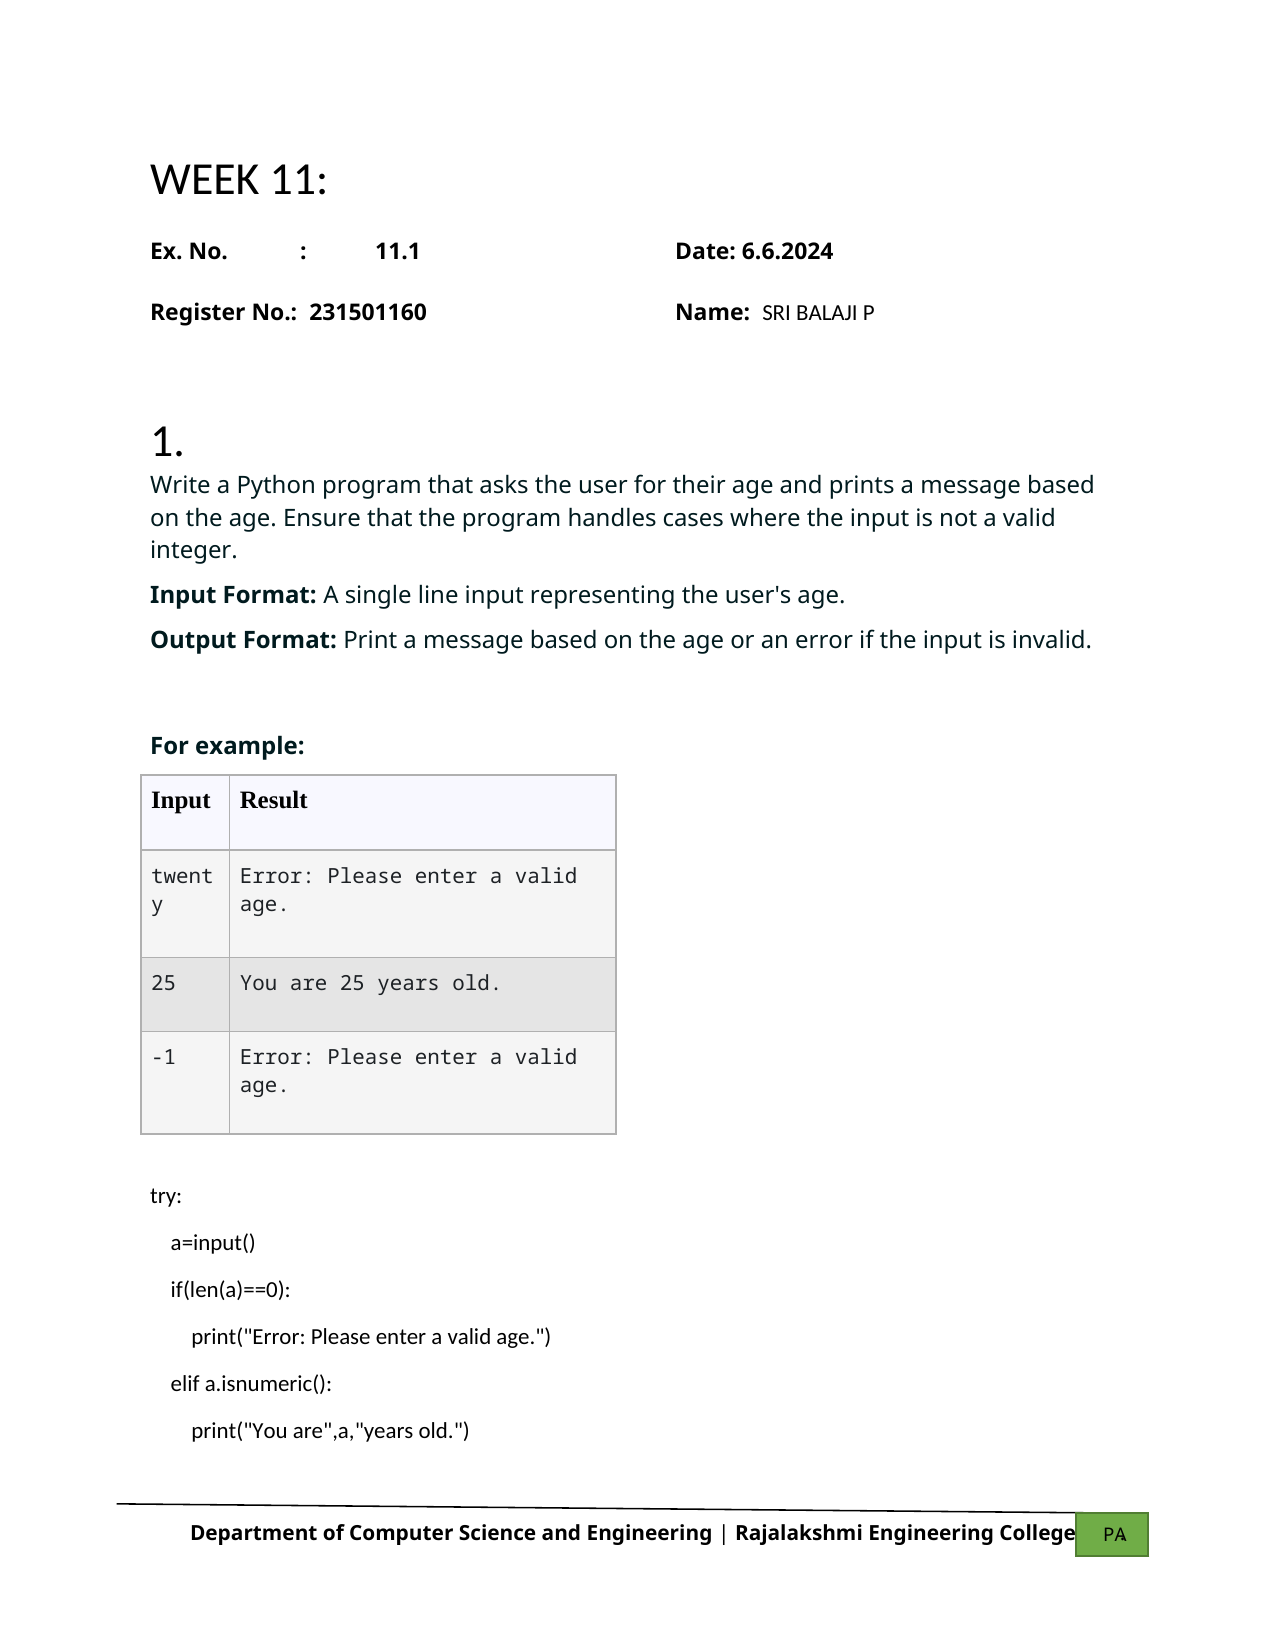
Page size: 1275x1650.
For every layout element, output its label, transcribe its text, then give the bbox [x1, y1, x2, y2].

table_cell Error: Please enter a valid age. [230, 1032, 615, 1133]
table_cell -1 [142, 1032, 229, 1133]
text 1. [150, 412, 1125, 468]
text Ex. No. : 11.1 Date: 6.6.2024 [150, 235, 1125, 266]
text a=input() [150, 1228, 1125, 1256]
table_cell twenty [142, 851, 229, 957]
table_cell Error: Please enter a valid age. [230, 851, 615, 957]
text WEEK 11: [150, 150, 1125, 206]
table_header Input [142, 776, 229, 849]
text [150, 1322, 1125, 1350]
text print("You are",a,"years old.") [150, 1416, 1125, 1444]
text Input Format: A single line input representing the user's age. [150, 578, 1125, 611]
table_cell You are 25 years old. [230, 958, 615, 1031]
table_header Result [230, 776, 615, 849]
text Write a Python program that asks the user for their age and prints a message based on the age. Ensure that the program handles cases where the input is not a valid integer. [150, 468, 1125, 566]
text Register No.: 231501160 Name: SRI BALAJI P [150, 296, 1125, 327]
text if(len(a)==0): [150, 1275, 1125, 1303]
text elif a.isnumeric(): [150, 1369, 1125, 1397]
text For example: [150, 729, 1125, 762]
text try: [150, 1182, 1125, 1209]
text Output Format: Print a message based on the age or an error if the input is invalid. [150, 623, 1125, 656]
table_cell 25 [142, 958, 229, 1031]
